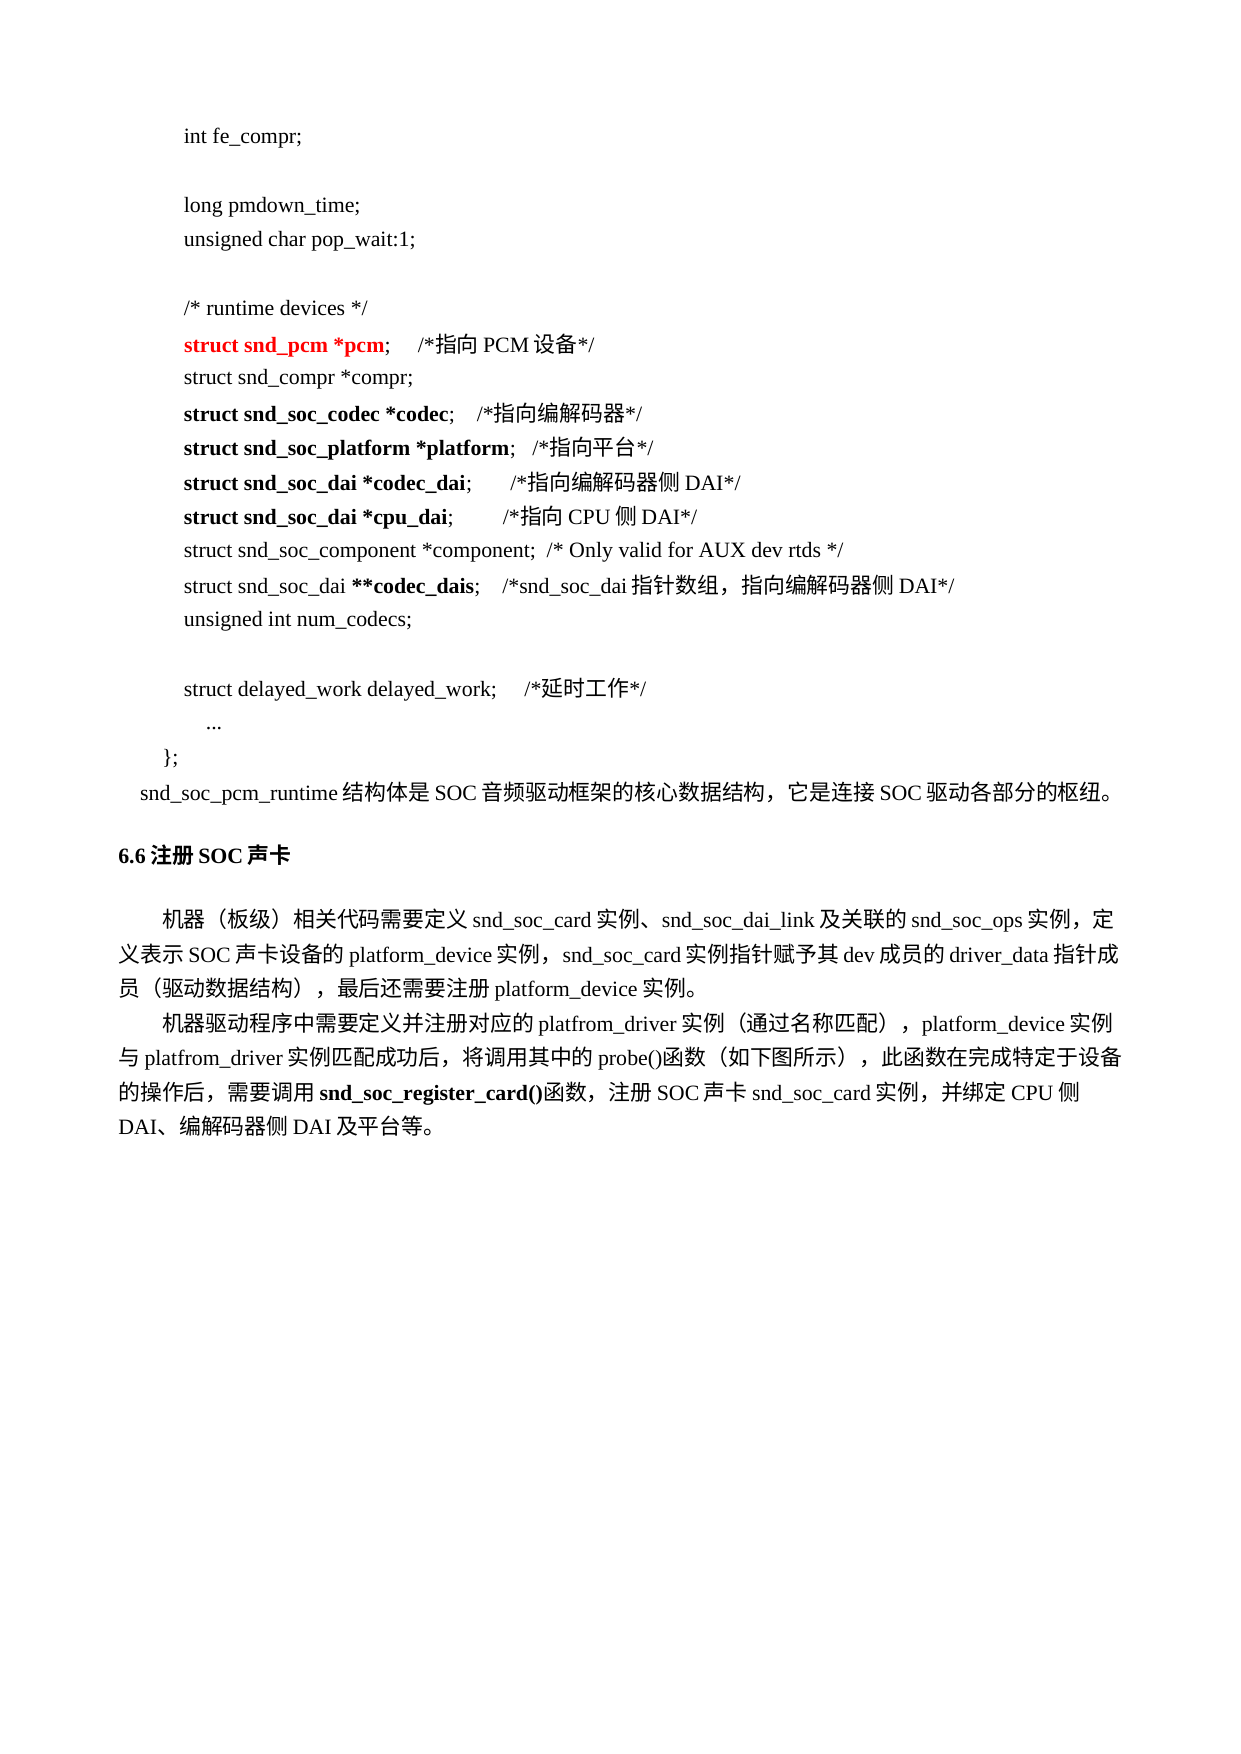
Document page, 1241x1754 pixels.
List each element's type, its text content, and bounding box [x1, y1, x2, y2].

text }; [118, 739, 1122, 773]
text struct snd_soc_dai *cpu_dai; /*指向CPU侧DAI*/ [118, 498, 1122, 532]
text struct snd_soc_dai **codec_dais; /*snd_soc_dai指针数组，指向编解码器侧DAI*/ [118, 567, 1122, 601]
text struct snd_compr *compr; [118, 360, 1122, 394]
text 机器（板级）相关代码需要定义snd_soc_card实例、snd_soc_dai_link及关联的snd_soc_ops实例，定义表示SOC声卡设备的platform_device实例，snd_soc_card实例指针赋予其dev成员的driver_data指针成员（驱动数据结构），最后还需要注册platform_device实例。 [118, 901, 1122, 1004]
subtitle 6.6注册SOC声卡 [118, 837, 1122, 872]
text struct snd_soc_codec *codec; /*指向编解码器*/ [118, 394, 1122, 429]
text ... [118, 704, 1122, 739]
text struct snd_soc_component *component; /* Only valid for AUX dev rtds */ [118, 532, 1122, 567]
text int fe_compr; [118, 118, 1122, 153]
text unsigned char pop_wait:1; [118, 222, 1122, 256]
text long pmdown_time; [118, 187, 1122, 222]
text struct delayed_work delayed_work; /*延时工作*/ [118, 670, 1122, 704]
text unsigned int num_codecs; [118, 601, 1122, 636]
text snd_soc_pcm_runtime结构体是SOC音频驱动框架的核心数据结构，它是连接SOC驱动各部分的枢纽。 [118, 773, 1122, 808]
text 机器驱动程序中需要定义并注册对应的platfrom_driver实例（通过名称匹配），platform_device实例与platfrom_driver实例匹配成功后，将调用其中的probe()函数（如下图所示），此函数在完成特定于设备的操作后，需要调用snd_soc_register_card()函数，注册SOC声卡snd_soc_card实例，并绑定CPU侧DAI、编解码器侧DAI及平台等。 [118, 1004, 1122, 1142]
text struct snd_soc_dai *codec_dai; /*指向编解码器侧DAI*/ [118, 463, 1122, 498]
text struct snd_pcm *pcm; /*指向PCM设备*/ [118, 325, 1122, 360]
text /* runtime devices */ [118, 291, 1122, 325]
text struct snd_soc_platform *platform; /*指向平台*/ [118, 429, 1122, 463]
